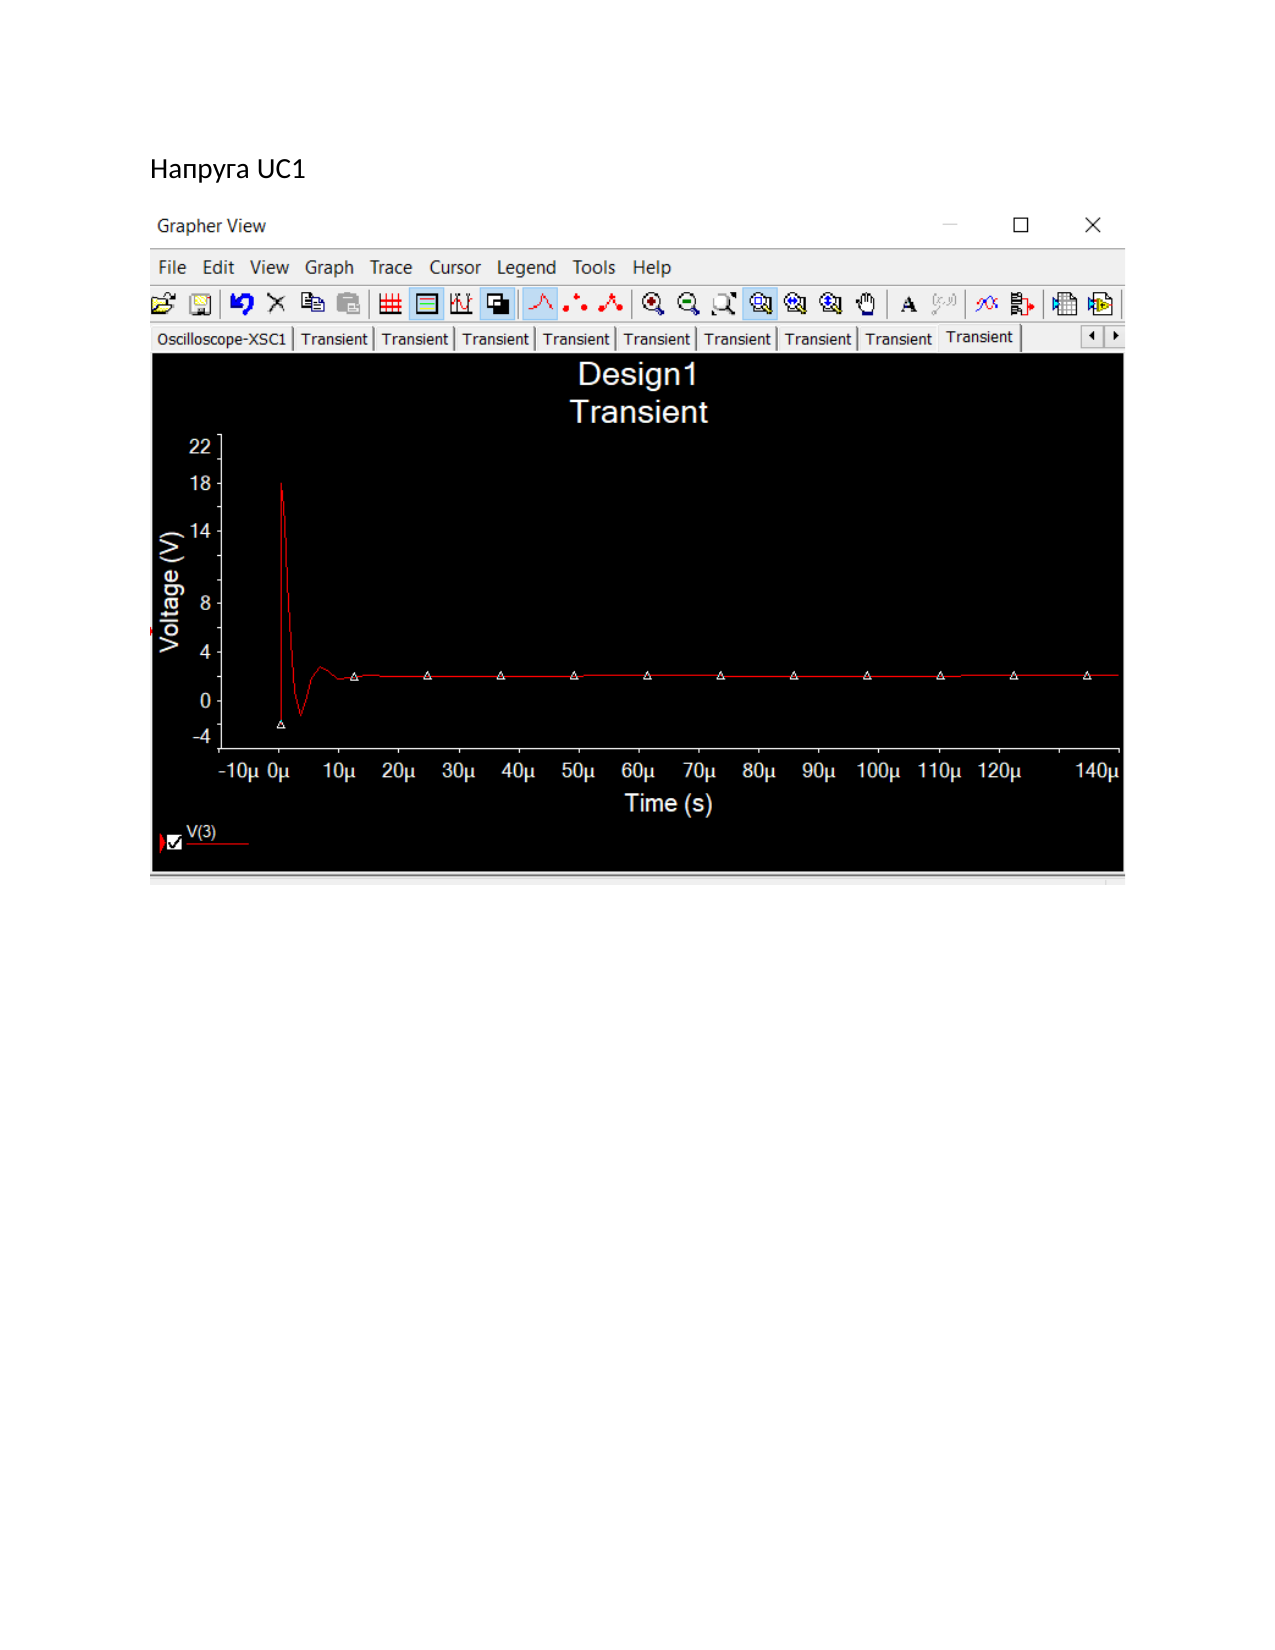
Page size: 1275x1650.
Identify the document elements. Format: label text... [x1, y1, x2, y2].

text Напруга UC1 [150, 150, 1125, 186]
picture [150, 204, 1125, 885]
